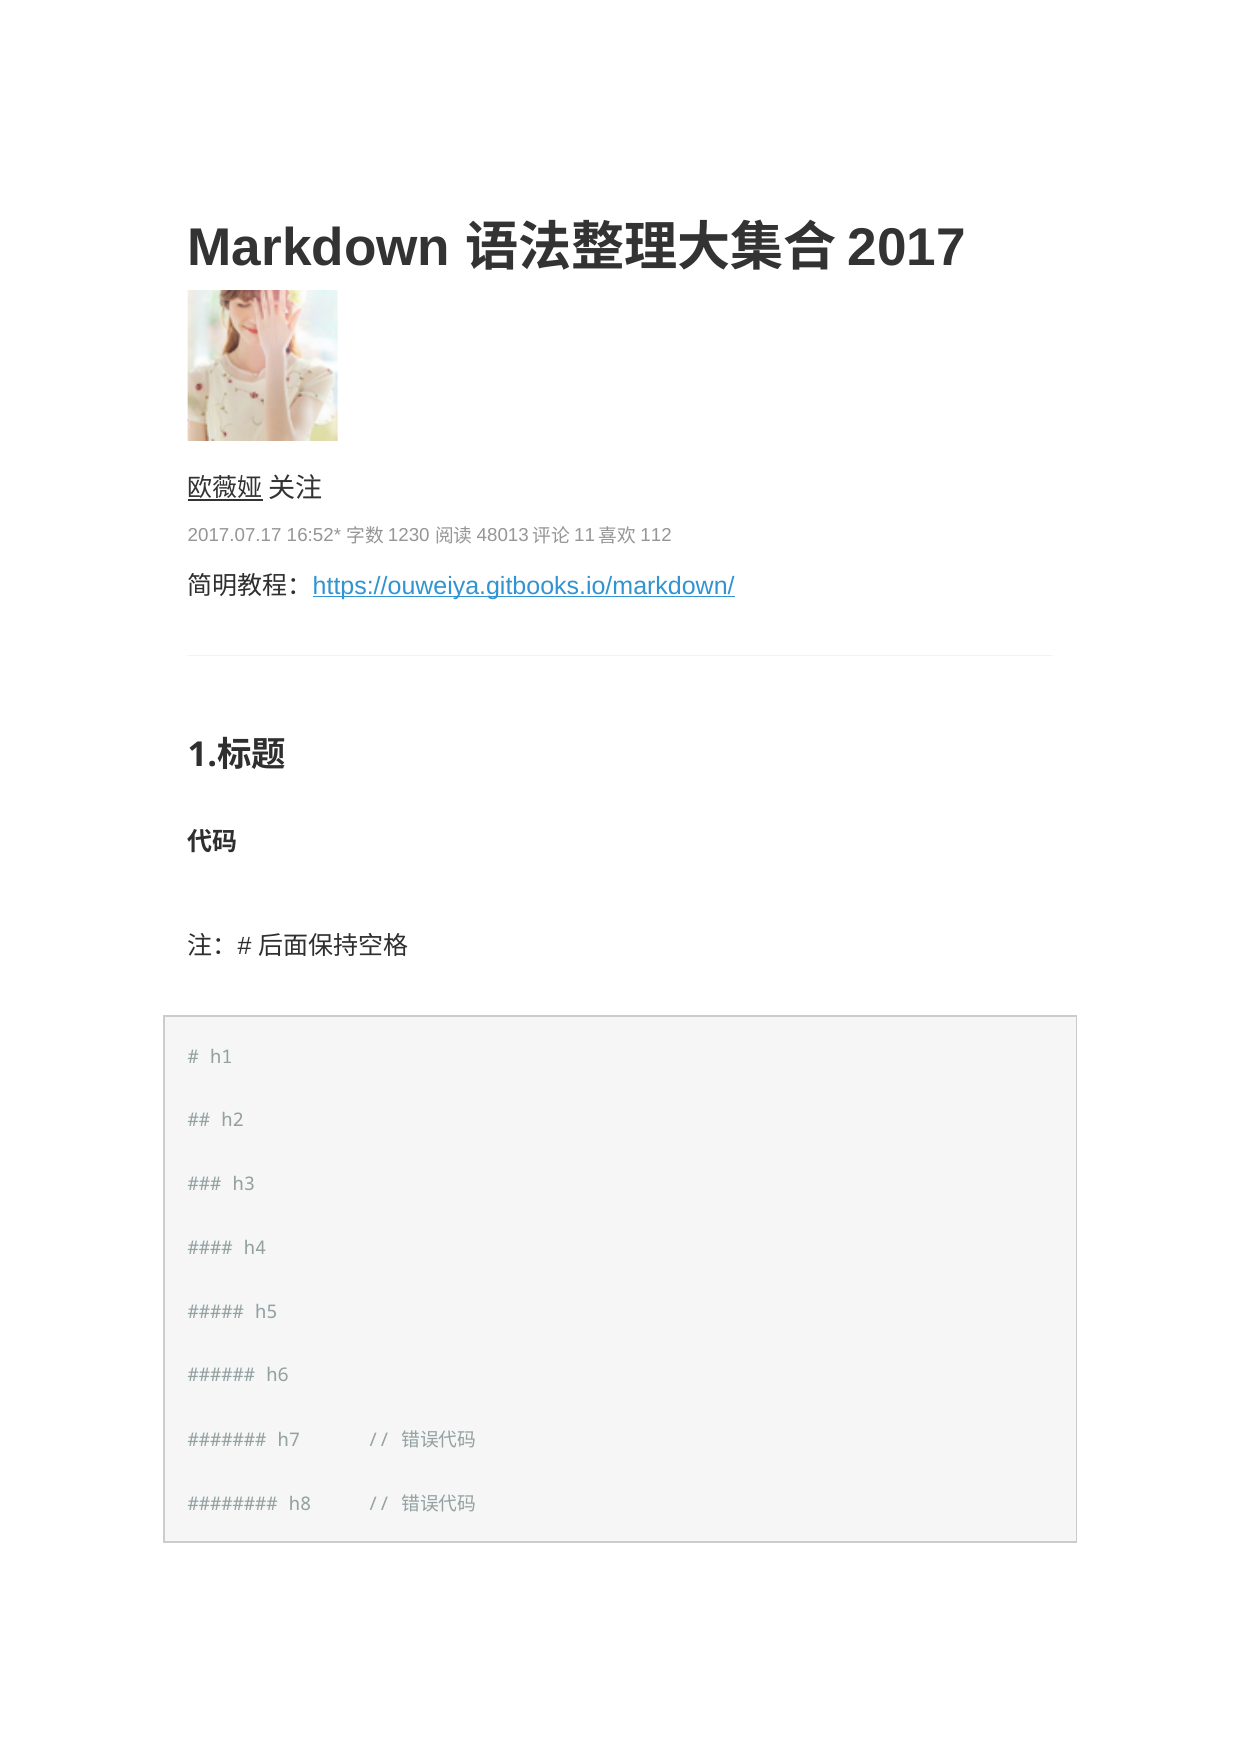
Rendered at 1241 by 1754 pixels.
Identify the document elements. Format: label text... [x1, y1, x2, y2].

text ##### h5 [165, 1270, 1076, 1327]
text ###### h6 [165, 1334, 1076, 1391]
text 代码 [187, 807, 1053, 872]
text 1.标题 [187, 718, 1053, 783]
text 欧薇娅 关注 [187, 453, 1053, 518]
text ### h3 [165, 1143, 1076, 1199]
text Markdown 语法整理大集合2017 [187, 193, 1053, 291]
text ######## h8 // 错误代码 [165, 1461, 1076, 1541]
text 简明教程：https://ouweiya.gitbooks.io/markdown/ [187, 551, 1053, 616]
text # h1 [165, 1017, 1076, 1072]
text 2017.07.17 16:52* 字数 1230 阅读 48013评论 11喜欢 112 [187, 518, 1053, 551]
text ## h2 [165, 1079, 1076, 1136]
text 注：# 后面保持空格 [187, 911, 1053, 976]
text ####### h7 // 错误代码 [165, 1398, 1076, 1454]
picture [187, 290, 338, 441]
text #### h4 [165, 1206, 1076, 1263]
